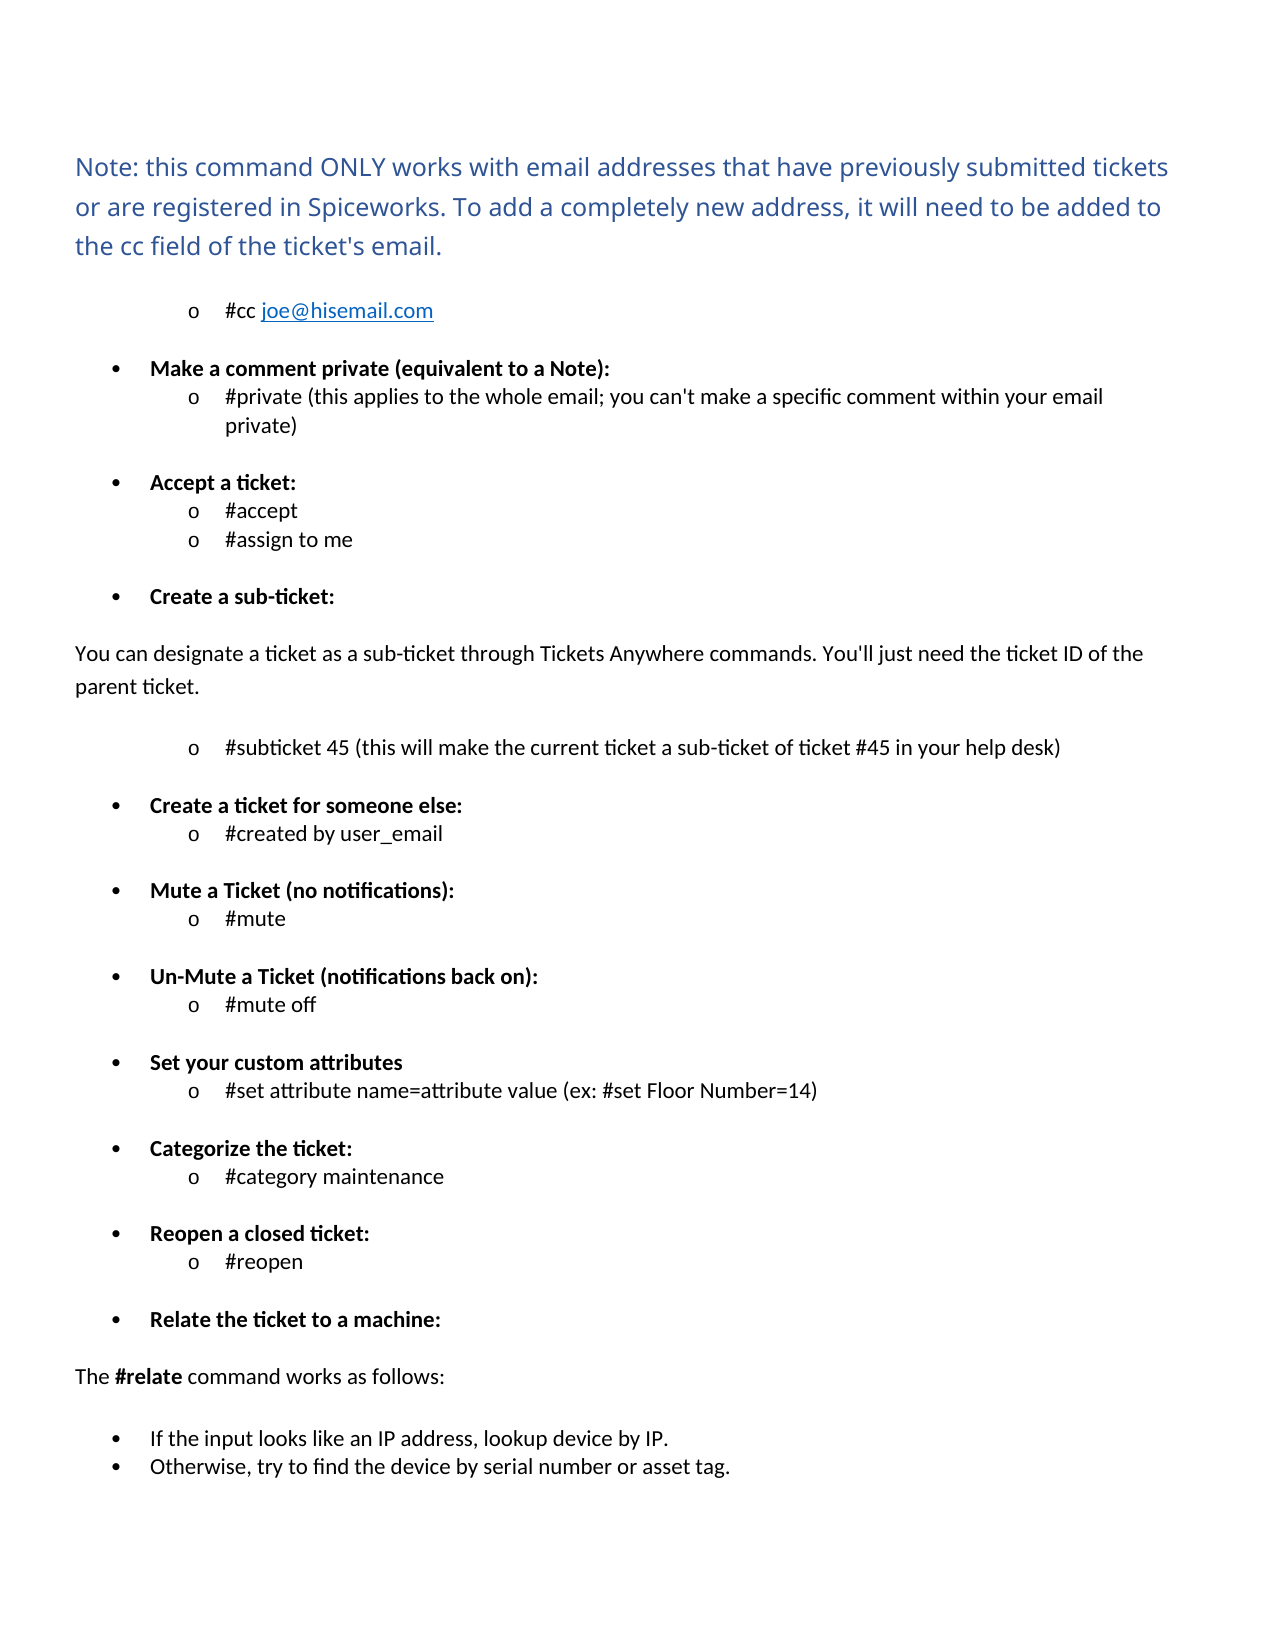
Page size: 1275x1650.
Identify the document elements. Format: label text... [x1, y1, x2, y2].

list #set attribute name=attribute value (ex: #set Floor Number=14) [187, 1076, 1181, 1104]
text The #relate command works as follows: [75, 1362, 1181, 1390]
list #accept [187, 496, 1181, 525]
list #category maintenance [187, 1162, 1181, 1190]
list Categorize the ticket: [112, 1134, 1181, 1162]
list Mute a Ticket (no notifications): [112, 877, 1181, 904]
list #reopen [187, 1247, 1181, 1276]
list Un-Mute a Ticket (notifications back on): [112, 962, 1181, 990]
text You can designate a ticket as a sub-ticket through Tickets Anywhere commands. You'll just need the ticket ID of the parent ticket. [75, 639, 1181, 700]
list #mute off [187, 990, 1181, 1019]
list #subticket 45 (this will make the current ticket a sub-ticket of ticket #45 in your help desk) [187, 733, 1181, 762]
list If the input looks like an IP address, lookup device by IP. [112, 1424, 1181, 1452]
list Create a ticket for someone else: [112, 791, 1181, 819]
list Accept a ticket: [112, 468, 1181, 496]
list #assign to me [187, 525, 1181, 553]
list Set your custom attributes [112, 1048, 1181, 1076]
list #created by user_email [187, 819, 1181, 847]
list Otherwise, try to find the device by serial number or asset tag. [112, 1452, 1181, 1480]
list Make a comment private (equivalent to a Note): [112, 354, 1181, 382]
list Reopen a closed ticket: [112, 1219, 1181, 1247]
list Relate the ticket to a machine: [112, 1305, 1181, 1333]
list #mute [187, 904, 1181, 933]
list #cc joe@hisemail.com [187, 297, 1181, 325]
list #private (this applies to the whole email; you can't make a specific comment within your email private) [187, 382, 1181, 439]
list Create a sub-ticket: [112, 582, 1181, 610]
subtitle Note: this command ONLY works with email addresses that have previously submitted tickets or are registered in Spiceworks. To add a completely new address, it will need to be added to the cc field of the ticket's email. [75, 150, 1181, 262]
